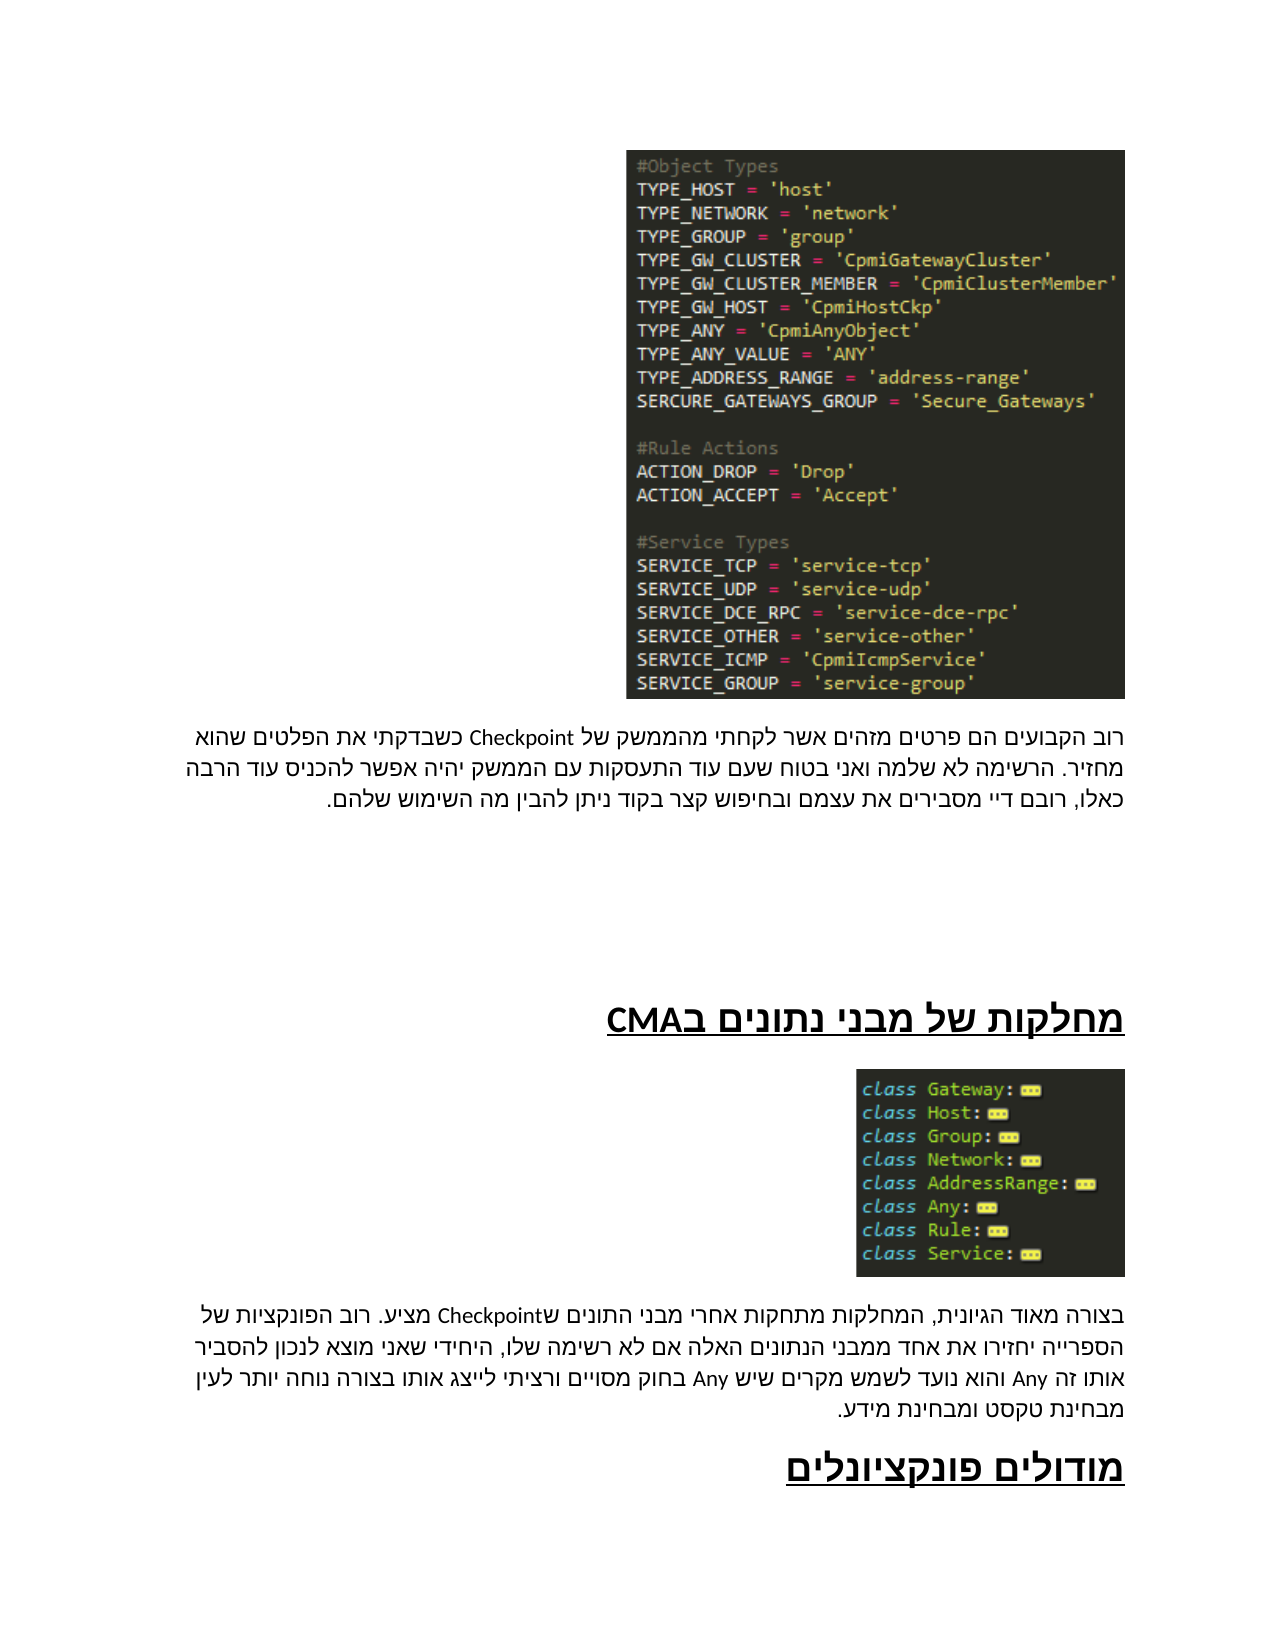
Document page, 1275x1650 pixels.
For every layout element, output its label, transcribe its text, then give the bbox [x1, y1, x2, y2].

text בצורה מאוד הגיונית, המחלקות מתחקות אחרי מבני התונים שCheckpoint מציע. רוב הפונקציות של הספרייה יחזירו את אחד ממבני הנתונים האלה אם לא רשימה שלו, היחידי שאני מוצא לנכון להסביר אותו זה Any והוא נועד לשמש מקרים שיש Any בחוק מסויים ורציתי לייצג אותו בצורה נוחה יותר לעין מבחינת טקסט ומבחינת מידע. [150, 1302, 1125, 1422]
text מודולים פונקציונלים [150, 1447, 1125, 1490]
picture [626, 150, 1125, 699]
picture [856, 1069, 1125, 1277]
text רוב הקבועים הם פרטים מזהים אשר לקחתי מהממשק של Checkpoint כשבדקתי את הפלטים שהוא מחזיר. הרשימה לא שלמה ואני בטוח שעם עוד התעסקות עם הממשק יהיה אפשר להכניס עוד הרבה כאלו, רובם דיי מסבירים את עצמם ובחיפוש קצר בקוד ניתן להבין מה השימוש שלהם. [150, 723, 1125, 812]
text מחלקות של מבני נתונים בCMA [150, 996, 1125, 1041]
